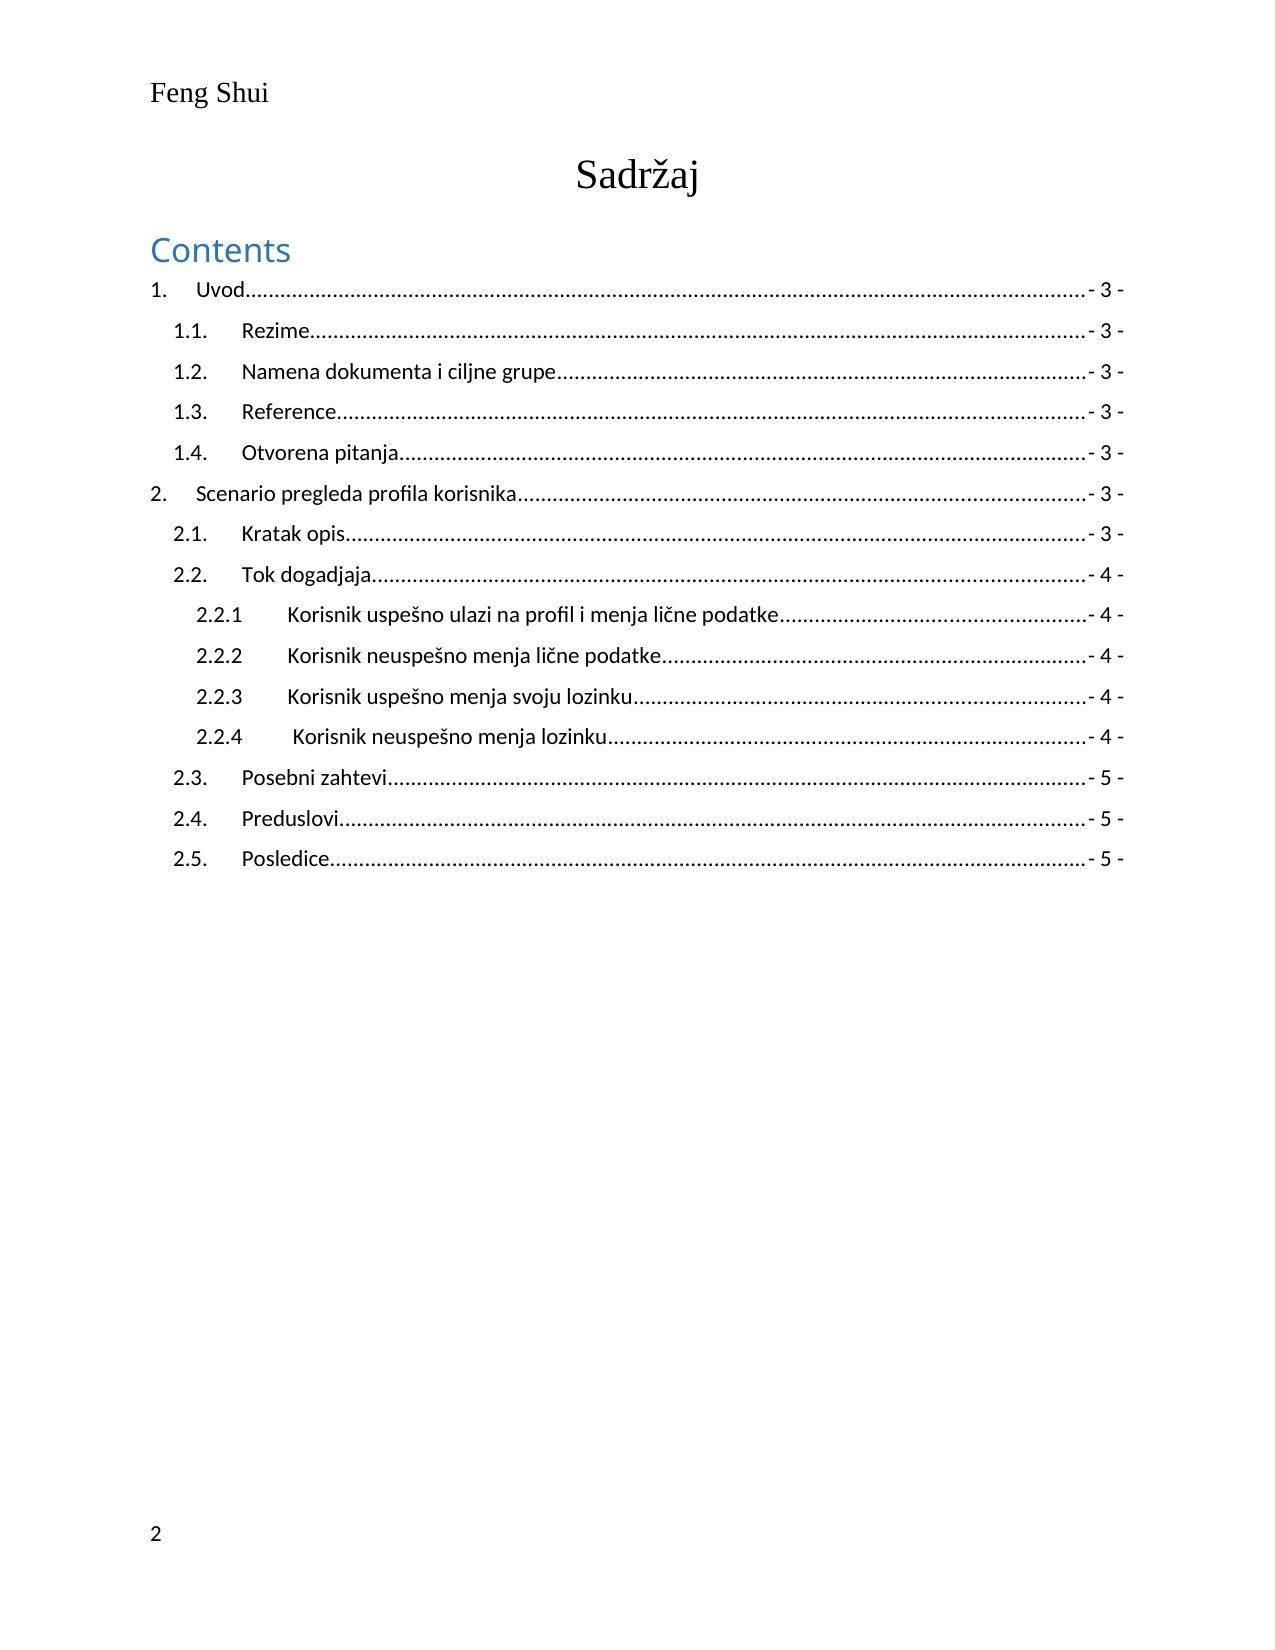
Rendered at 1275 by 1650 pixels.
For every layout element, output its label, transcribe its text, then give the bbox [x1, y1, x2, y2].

text Sadržaj [150, 150, 1125, 198]
